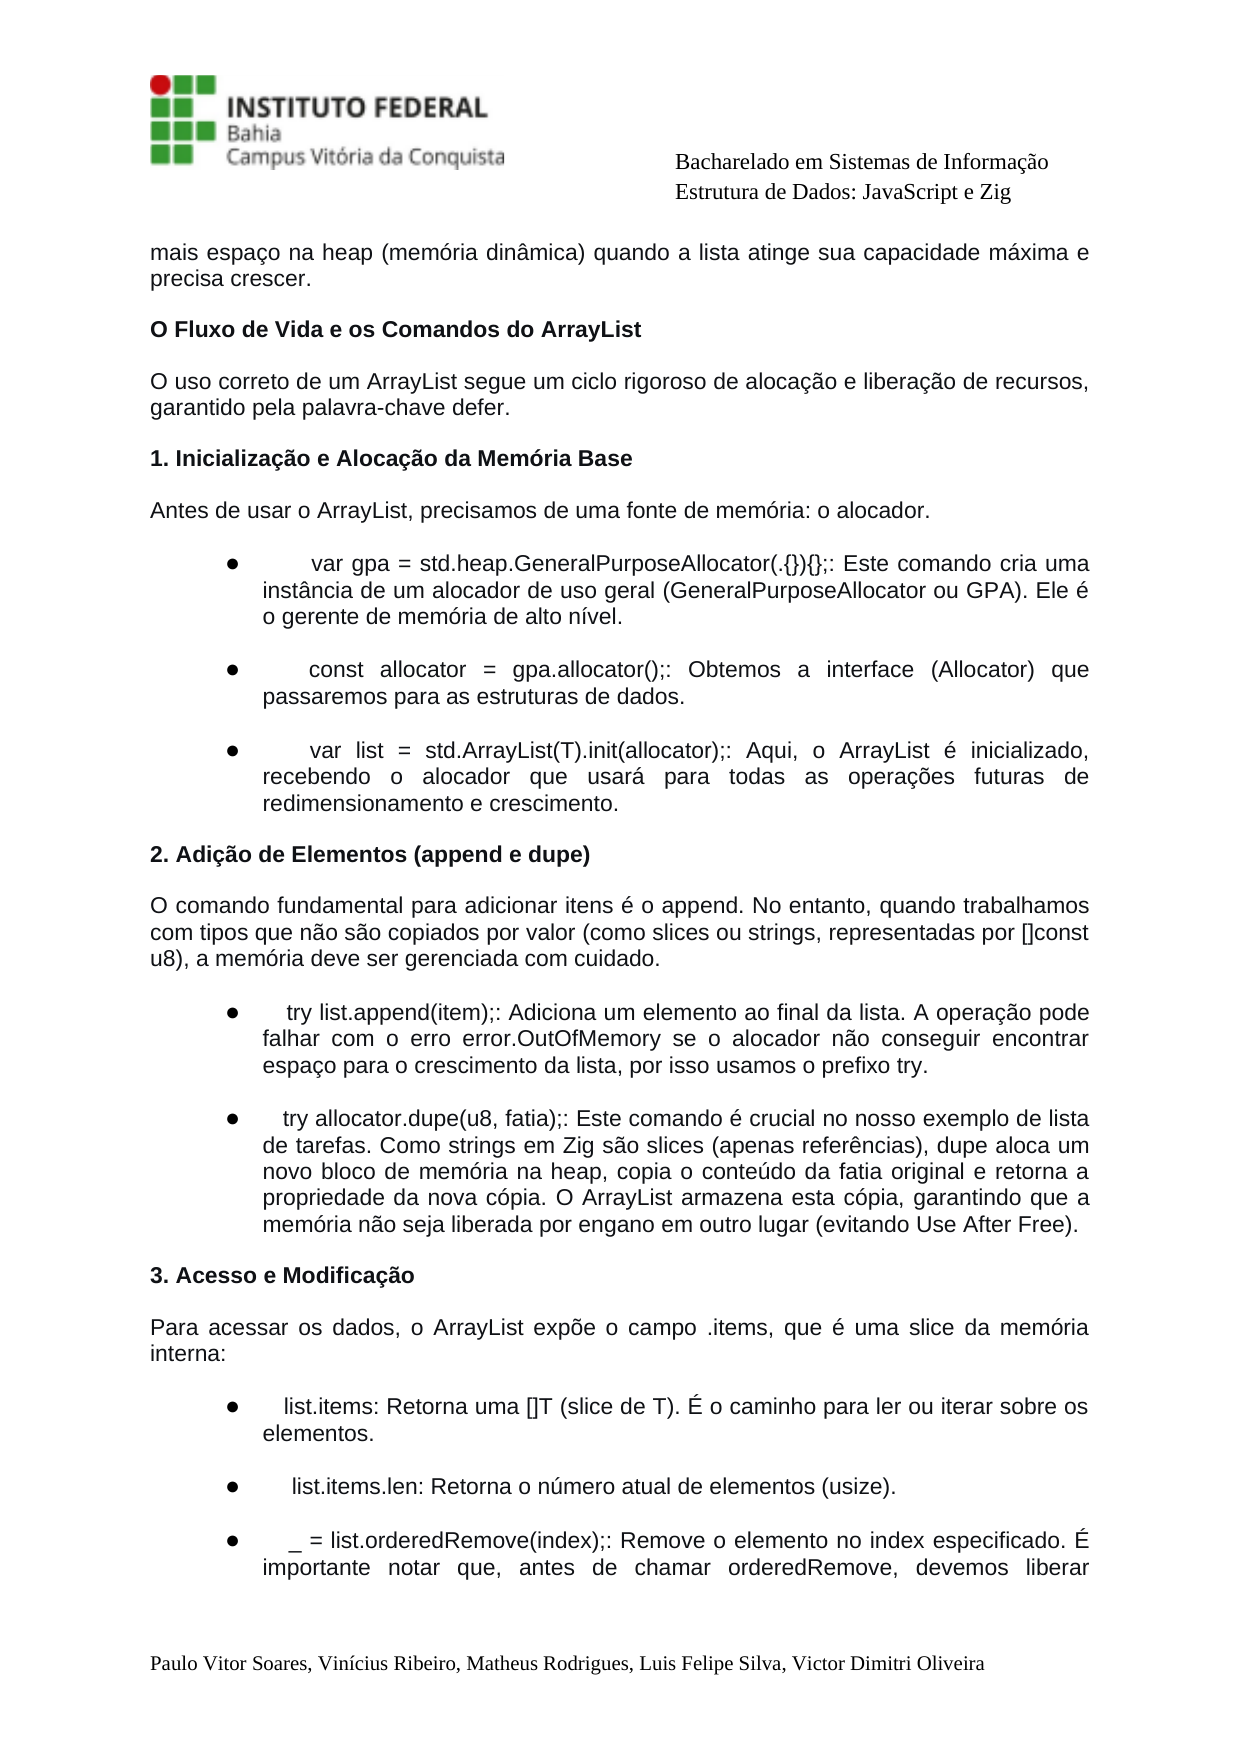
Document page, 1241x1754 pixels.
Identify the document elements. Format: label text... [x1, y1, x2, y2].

picture [150, 75, 505, 170]
text O comando fundamental para adicionar itens é o append. No entanto, quando trabalhamos com tipos que não são copiados por valor (como slices ou strings, representadas por []const u8), a memória deve ser gerenciada com cuidado. [150, 892, 1090, 971]
subtitle 2. Adição de Elementos (append e dupe) [150, 841, 1090, 867]
text ● const allocator = gpa.allocator();: Obtemos a interface (Allocator) que passaremos para as estruturas de dados. [225, 654, 1090, 709]
text ● try list.append(item);: Adiciona um elemento ao final da lista. A operação pode falhar com o erro error.OutOfMemory se o alocador não conseguir encontrar espaço para o crescimento da lista, por isso usamos o prefixo try. [225, 996, 1090, 1078]
text ● list.items: Retorna uma []T (slice de T). É o caminho para ler ou iterar sobre os elementos. [225, 1391, 1090, 1446]
text O uso correto de um ArrayList segue um ciclo rigoroso de alocação e liberação de recursos, garantido pela palavra-chave defer. [150, 368, 1090, 420]
subtitle 1. Inicialização e Alocação da Memória Base [150, 445, 1090, 472]
text ● var list = std.ArrayList(T).init(allocator);: Aqui, o ArrayList é inicializado, recebendo o alocador que usará para todas as operações futuras de redimensionamento e crescimento. [225, 734, 1090, 816]
subtitle O Fluxo de Vida e os Comandos do ArrayList [150, 316, 1090, 343]
text Para acessar os dados, o ArrayList expõe o campo .items, que é uma slice da memória interna: [150, 1313, 1090, 1366]
subtitle 3. Acesso e Modificação [150, 1262, 1090, 1288]
text ● var gpa = std.heap.GeneralPurposeAllocator(.{}){};: Este comando cria uma instância de um alocador de uso geral (GeneralPurposeAllocator ou GPA). Ele é o gerente de memória de alto nível. [225, 548, 1090, 629]
text Antes de usar o ArrayList, precisamos de uma fonte de memória: o alocador. [150, 497, 1090, 523]
text ● list.items.len: Retorna o número atual de elementos (usize). [225, 1471, 1090, 1500]
text ● try allocator.dupe(u8, fatia);: Este comando é crucial no nosso exemplo de lista de tarefas. Como strings em Zig são slices (apenas referências), dupe aloca um novo bloco de memória na heap, copia o conteúdo da fatia original e retorna a propriedade da nova cópia. O ArrayList armazena esta cópia, garantindo que a memória não seja liberada por engano em outro lugar (evitando Use After Free). [225, 1103, 1090, 1237]
